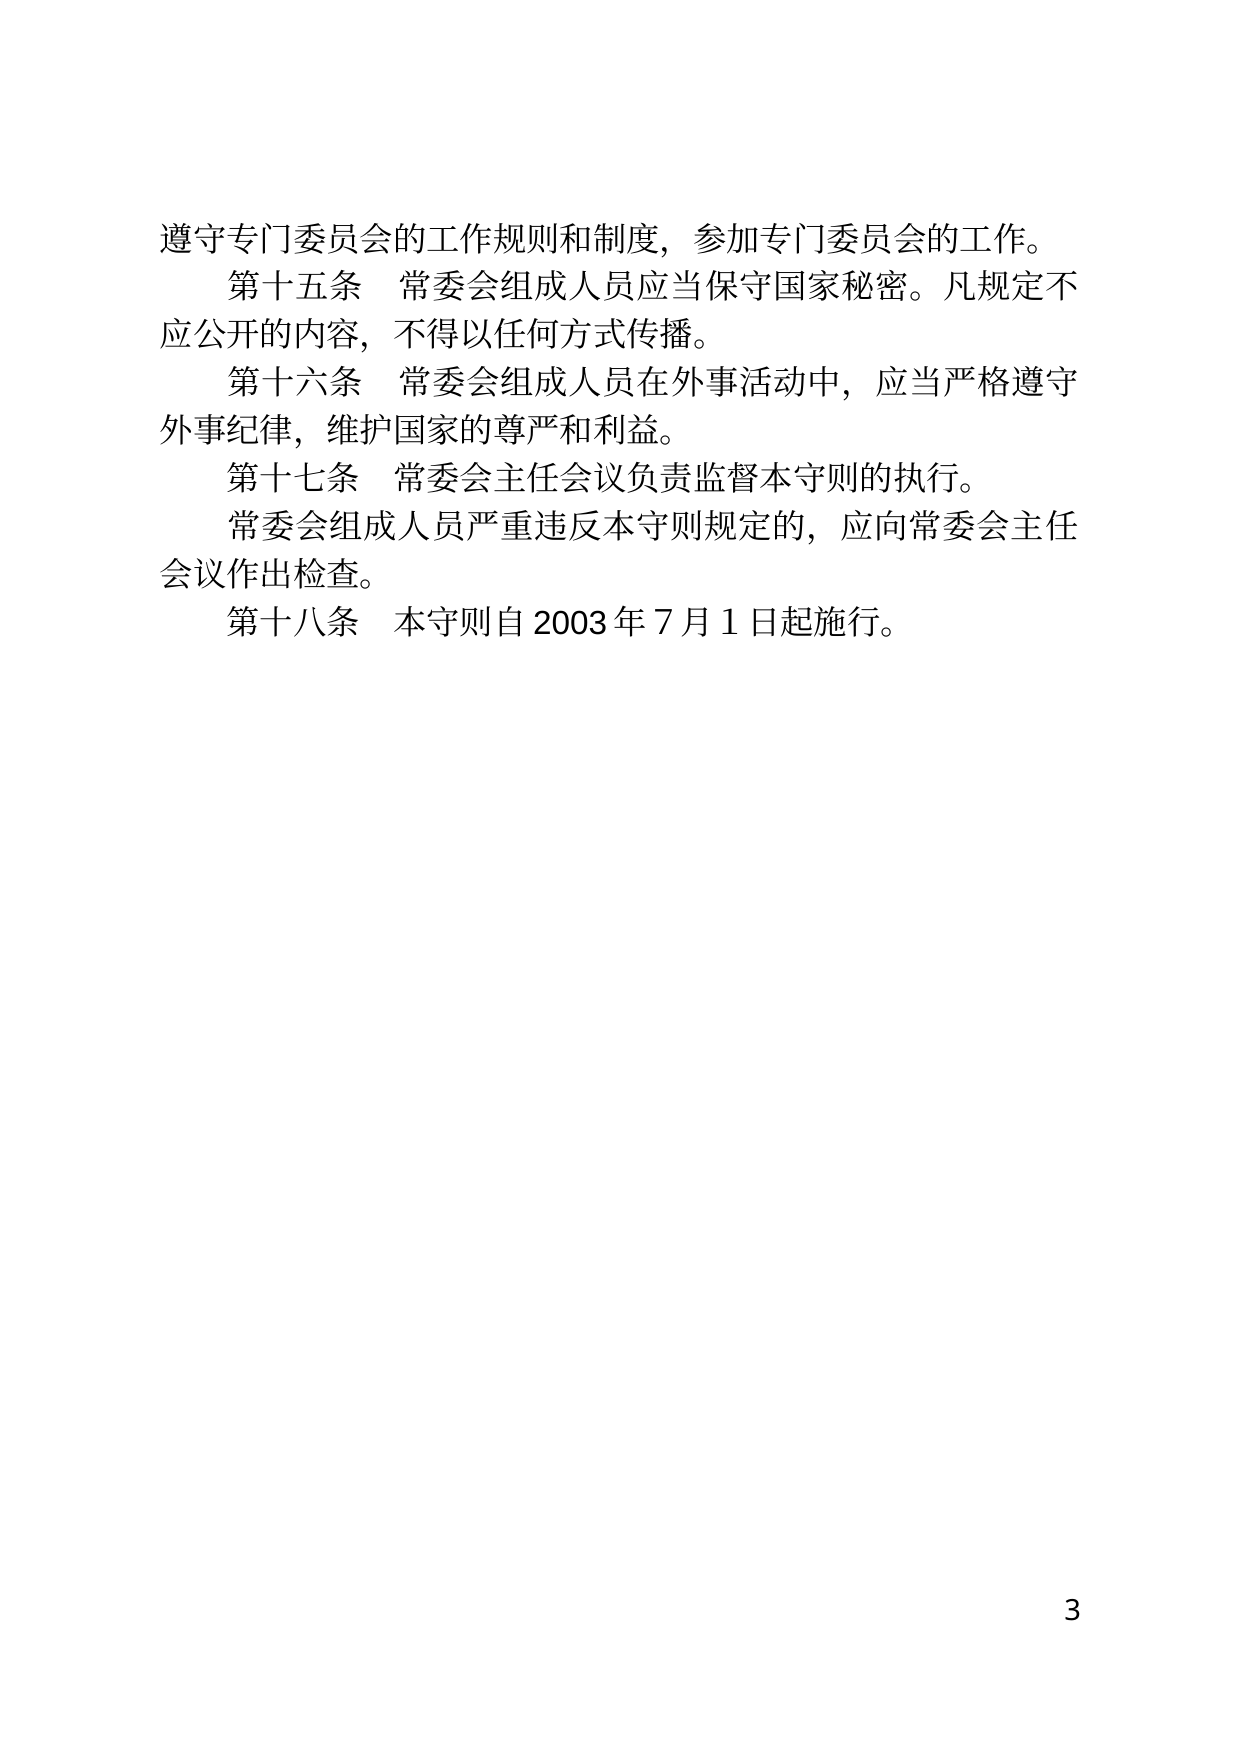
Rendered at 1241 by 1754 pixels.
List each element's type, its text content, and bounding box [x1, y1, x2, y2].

text 第十五条 常委会组成人员应当保守国家秘密。凡规定不应公开的内容，不得以任何方式传播。 [159, 261, 1081, 356]
text 第十八条 本守则自2003年７月１日起施行。 [159, 596, 1081, 644]
text 第十七条 常委会主任会议负责监督本守则的执行。 [159, 452, 1081, 500]
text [159, 213, 1081, 261]
text 常委会组成人员严重违反本守则规定的，应向常委会主任会议作出检查。 [159, 500, 1081, 596]
text 第十六条 常委会组成人员在外事活动中，应当严格遵守外事纪律，维护国家的尊严和利益。 [159, 356, 1081, 452]
